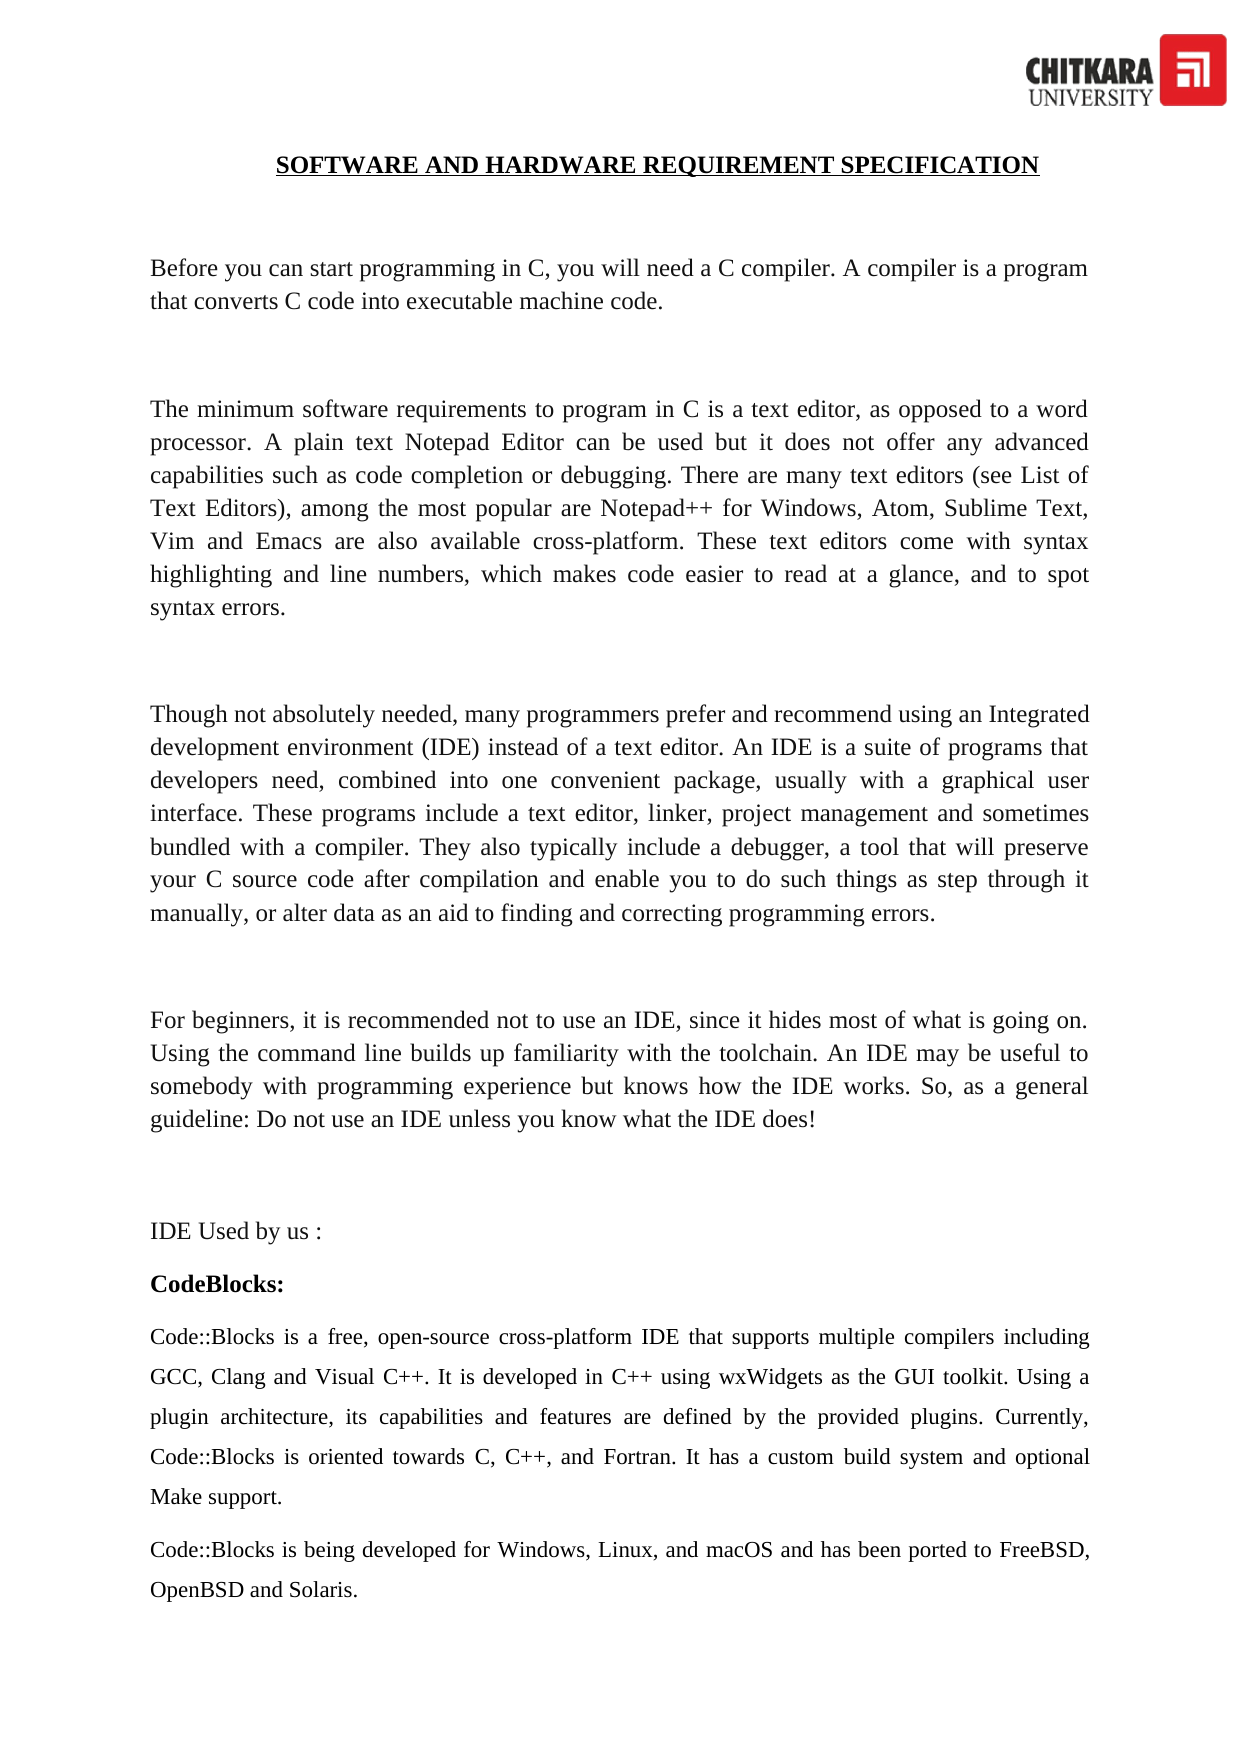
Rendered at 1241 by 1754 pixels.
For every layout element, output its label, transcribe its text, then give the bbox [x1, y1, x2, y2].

text CodeBlocks: [150, 1269, 1090, 1298]
text Code::Blocks is a free, open-source cross-platform IDE that supports multiple compilers including GCC, Clang and Visual C++. It is developed in C++ using wxWidgets as the GUI toolkit. Using a plugin architecture, its capabilities and features are defined by the provided plugins. Currently, Code::Blocks is oriented towards C, C++, and Fortran. It has a custom build system and optional Make support. [150, 1323, 1090, 1510]
text IDE Used by us : [150, 1216, 1090, 1244]
text Before you can start programming in C, you will need a C compiler. A compiler is a program that converts C code into executable machine code. [150, 253, 1090, 315]
text Code::Blocks is being developed for Windows, Linux, and macOS and has been ported to FreeBSD, OpenBSD and Solaris. [150, 1536, 1090, 1602]
text SOFTWARE AND HARDWARE REQUIREMENT SPECIFICATION [225, 150, 1090, 179]
picture [1004, 28, 1241, 114]
text The minimum software requirements to program in C is a text editor, as opposed to a word processor. A plain text Notepad Editor can be used but it does not offer any advanced capabilities such as code completion or debugging. There are many text editors (see List of Text Editors), among the most popular are Notepad++ for Windows, Atom, Sublime Text, Vim and Emacs are also available cross-platform. These text editors come with syntax highlighting and line numbers, which makes code easier to read at a glance, and to spot syntax errors. [150, 394, 1090, 621]
text Though not absolutely needed, many programmers prefer and recommend using an Integrated development environment (IDE) instead of a text editor. An IDE is a suite of programs that developers need, combined into one convenient package, usually with a graphical user interface. These programs include a text editor, linker, project management and sometimes bundled with a compiler. They also typically include a debugger, a tool that will preserve your C source code after compilation and enable you to do such things as step through it manually, or alter data as an aid to finding and correcting programming errors. [150, 699, 1090, 926]
text For beginners, it is recommended not to use an IDE, since it hides most of what is going on. Using the command line builds up familiarity with the toolchain. An IDE may be useful to somebody with programming experience but knows how the IDE works. So, as a general guideline: Do not use an IDE unless you know what the IDE does! [150, 1005, 1090, 1133]
